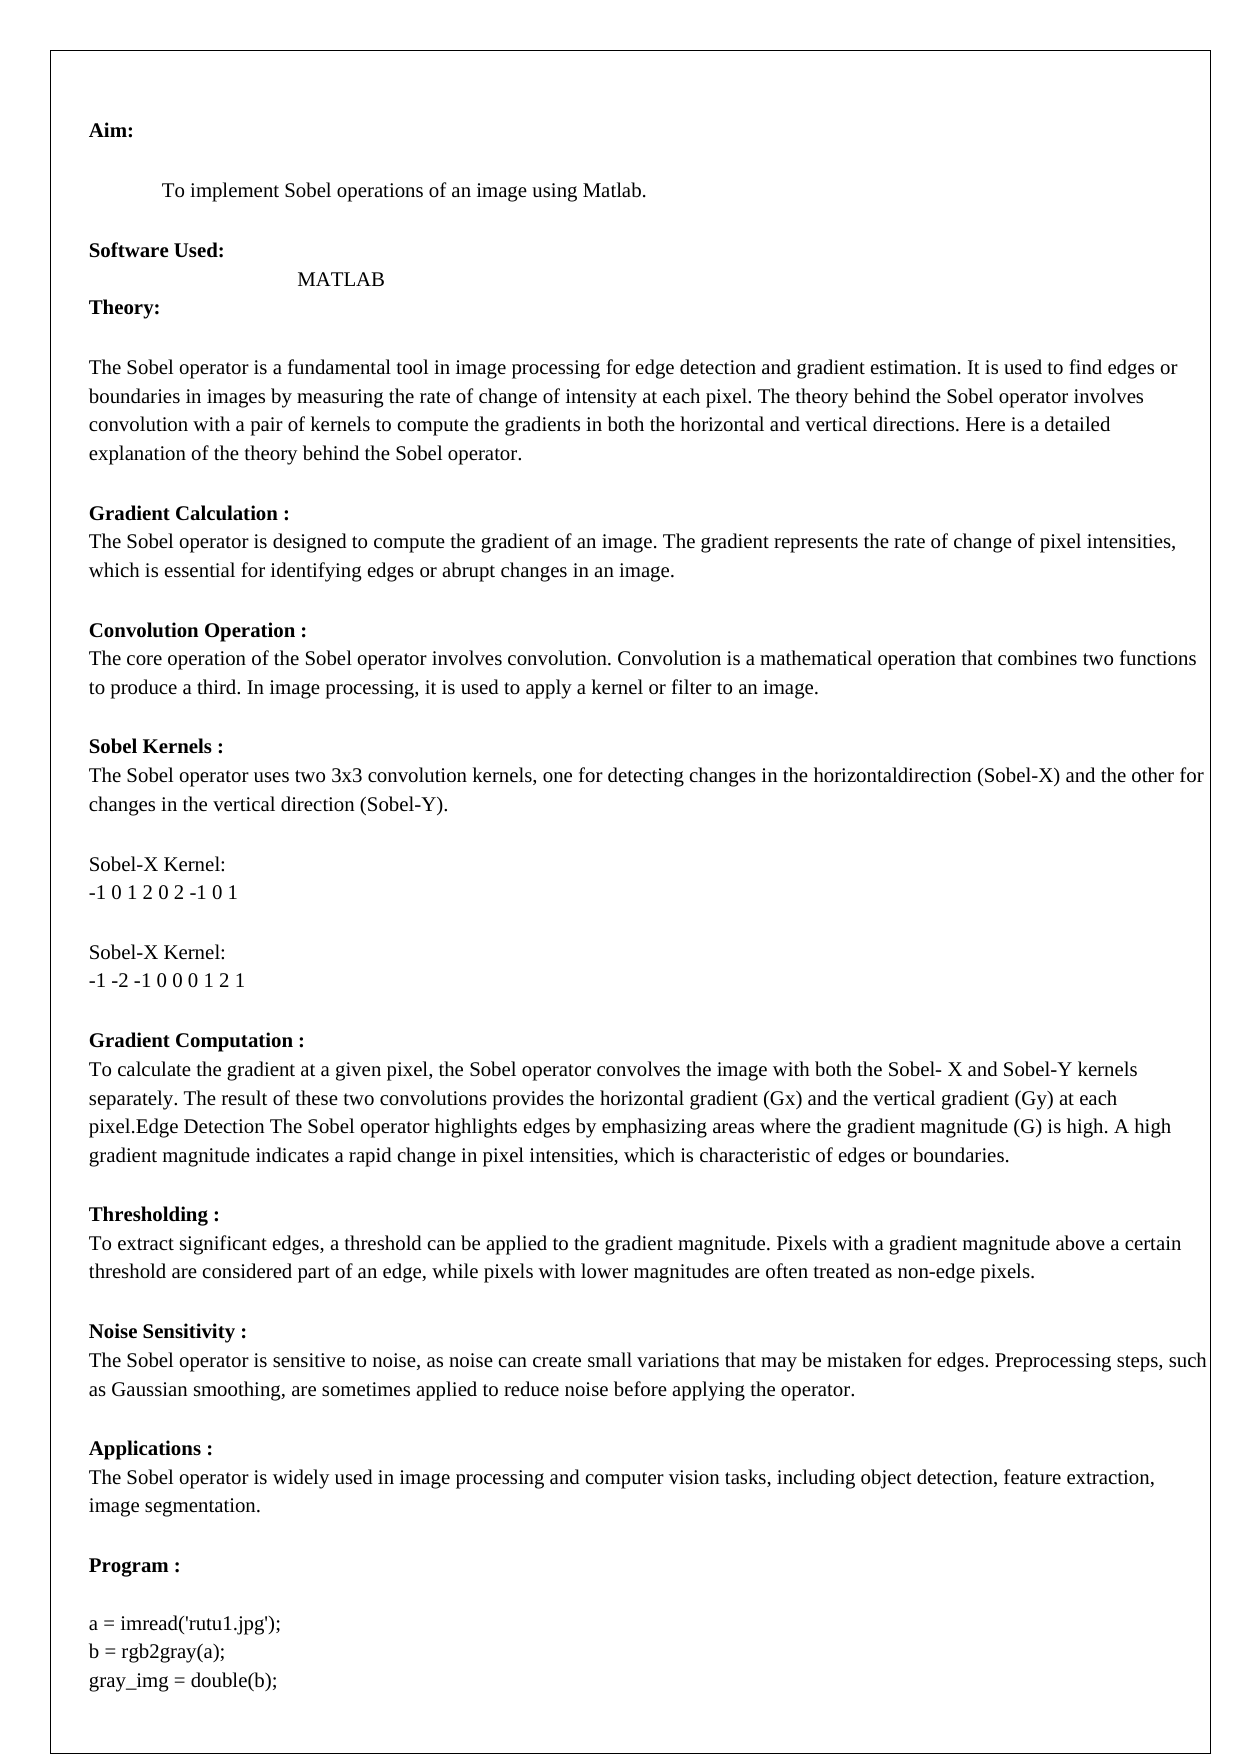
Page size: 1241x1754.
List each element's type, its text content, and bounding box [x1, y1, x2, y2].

text -1 -2 -1 0 0 0 1 2 1 [89, 968, 1210, 992]
text a = imread('rutu1.jpg'); [89, 1610, 1210, 1634]
text Theory: [89, 295, 1210, 319]
text -1 0 1 2 0 2 -1 0 1 [89, 880, 1210, 904]
text The Sobel operator is sensitive to noise, as noise can create small variations that may be mistaken for edges. Preprocessing steps, such as Gaussian smoothing, are sometimes applied to reduce noise before applying the operator. [89, 1348, 1210, 1401]
text The core operation of the Sobel operator involves convolution. Convolution is a mathematical operation that combines two functions to produce a third. In image processing, it is used to apply a kernel or filter to an image. [89, 646, 1210, 699]
text The Sobel operator is designed to compute the gradient of an image. The gradient represents the rate of change of pixel intensities, which is essential for identifying edges or abrupt changes in an image. [89, 529, 1210, 582]
text Applications : [89, 1436, 1210, 1460]
text Software Used: [89, 238, 1210, 262]
text gray_img = double(b); [89, 1667, 1210, 1692]
text The Sobel operator is a fundamental tool in image processing for edge detection and gradient estimation. It is used to find edges or boundaries in images by measuring the rate of change of intensity at each pixel. The theory behind the Sobel operator involves convolution with a pair of kernels to compute the gradients in both the horizontal and vertical directions. Here is a detailed explanation of the theory behind the Sobel operator. [89, 355, 1210, 465]
text Noise Sensitivity : [89, 1319, 1210, 1343]
text Sobel Kernels : [89, 734, 1210, 758]
text To extract significant edges, a threshold can be applied to the gradient magnitude. Pixels with a gradient magnitude above a certain threshold are considered part of an edge, while pixels with lower magnitudes are often treated as non-edge pixels. [89, 1231, 1210, 1283]
text Thresholding : [89, 1202, 1210, 1226]
text The Sobel operator uses two 3x3 convolution kernels, one for detecting changes in the horizontaldirection (Sobel-X) and the other for changes in the vertical direction (Sobel-Y). [89, 763, 1210, 816]
text The Sobel operator is widely used in image processing and computer vision tasks, including object detection, feature extraction, image segmentation. [89, 1465, 1210, 1517]
text Aim: [89, 118, 1210, 142]
text Sobel-X Kernel: [89, 851, 1210, 876]
text To implement Sobel operations of an image using Matlab. [89, 178, 1210, 202]
text Sobel-X Kernel: [89, 940, 1210, 964]
text Convolution Operation : [89, 617, 1210, 642]
text To calculate the gradient at a given pixel, the Sobel operator convolves the image with both the Sobel- X and Sobel-Y kernels separately. The result of these two convolutions provides the horizontal gradient (Gx) and the vertical gradient (Gy) at each pixel.Edge Detection The Sobel operator highlights edges by emphasizing areas where the gradient magnitude (G) is high. A high gradient magnitude indicates a rapid change in pixel intensities, which is characteristic of edges or boundaries. [89, 1057, 1210, 1167]
text Program : [89, 1553, 1210, 1577]
text MATLAB [89, 267, 1210, 291]
text Gradient Calculation : [89, 501, 1210, 524]
text Gradient Computation : [89, 1028, 1210, 1052]
text b = rgb2gray(a); [89, 1639, 1210, 1663]
